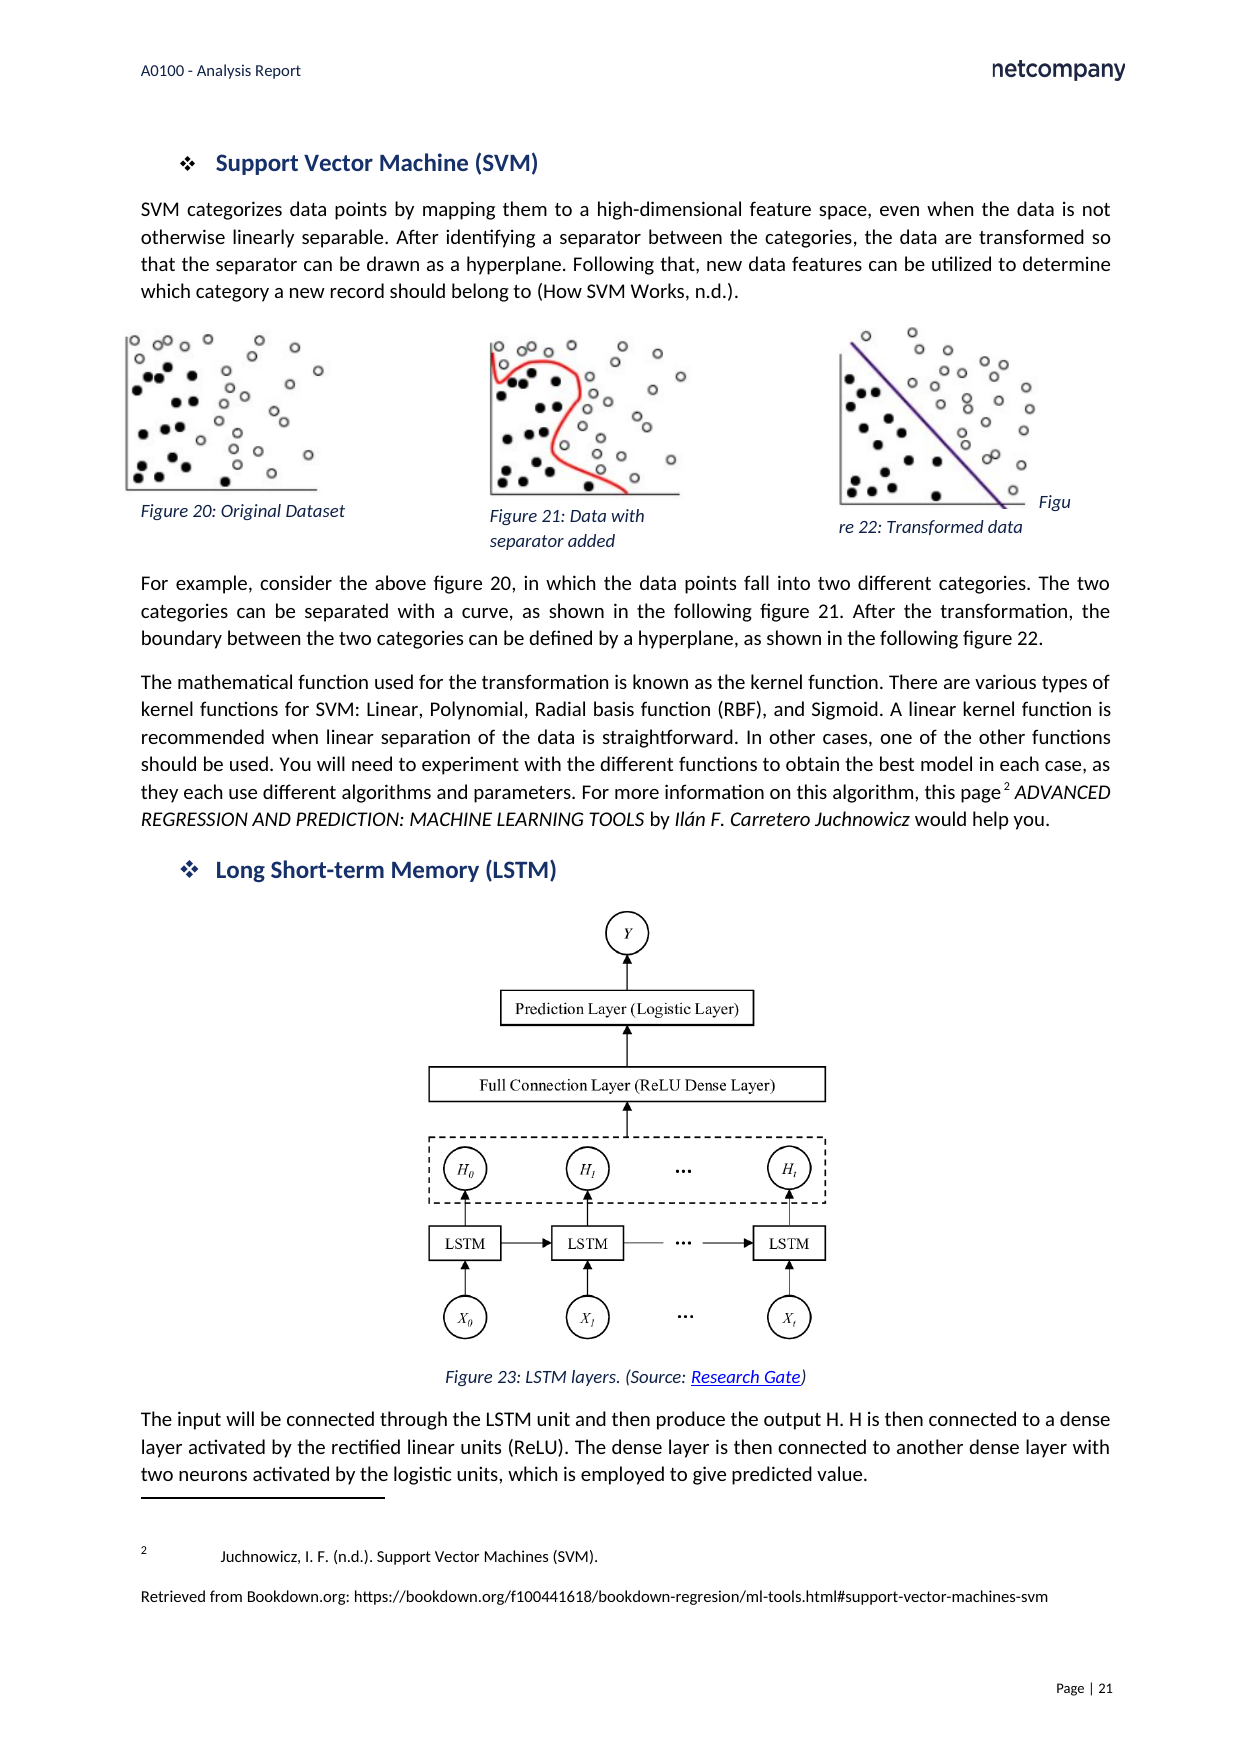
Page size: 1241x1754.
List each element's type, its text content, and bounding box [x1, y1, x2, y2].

picture [992, 60, 1125, 81]
picture [489, 327, 691, 503]
subtitle Long Short-term Memory (LSTM) [178, 854, 1113, 885]
picture [413, 904, 841, 1345]
text The mathematical function used for the transformation is known as the kernel function. There are various types of kernel functions for SVM: Linear, Polynomial, Radial basis function (RBF), and Sigmoid. A linear kernel function is recommended when linear separation of the data is straightforward. In other cases, one of the other functions should be used. You will need to experiment with the different functions to obtain the best model in each case, as they each use different algorithms and parameters. For more information on this algorithm, this page ADVANCED REGRESSION AND PREDICTION: MACHINE LEARNING TOOLS by Ilán F. Carretero Juchnowicz would help you. [141, 669, 1113, 832]
picture [121, 327, 332, 498]
text The input will be connected through the LSTM unit and then produce the output H. H is then connected to a dense layer activated by the rectified linear units (ReLU). The dense layer is then connected to another dense layer with two neurons activated by the logistic units, which is employed to give predicted value. [141, 1407, 1113, 1487]
subtitle Support Vector Machine (SVM) [178, 147, 1113, 177]
text SVM categorizes data points by mapping them to a high-dimensional feature space, even when the data is not otherwise linearly separable. After identifying a separator between the categories, the data are transformed so that the separator can be drawn as a hyperplane. Following that, new data features can be utilized to determine which category a new record should belong to . [141, 197, 1113, 304]
text For example, consider the above figure 20, in which the data points fall into two different categories. The two categories can be separated with a curve, as shown in the following figure 21. After the transformation, the boundary between the two categories can be defined by a hyperplane, as shown in the following figure 22. [141, 570, 1113, 651]
picture [838, 327, 1039, 509]
